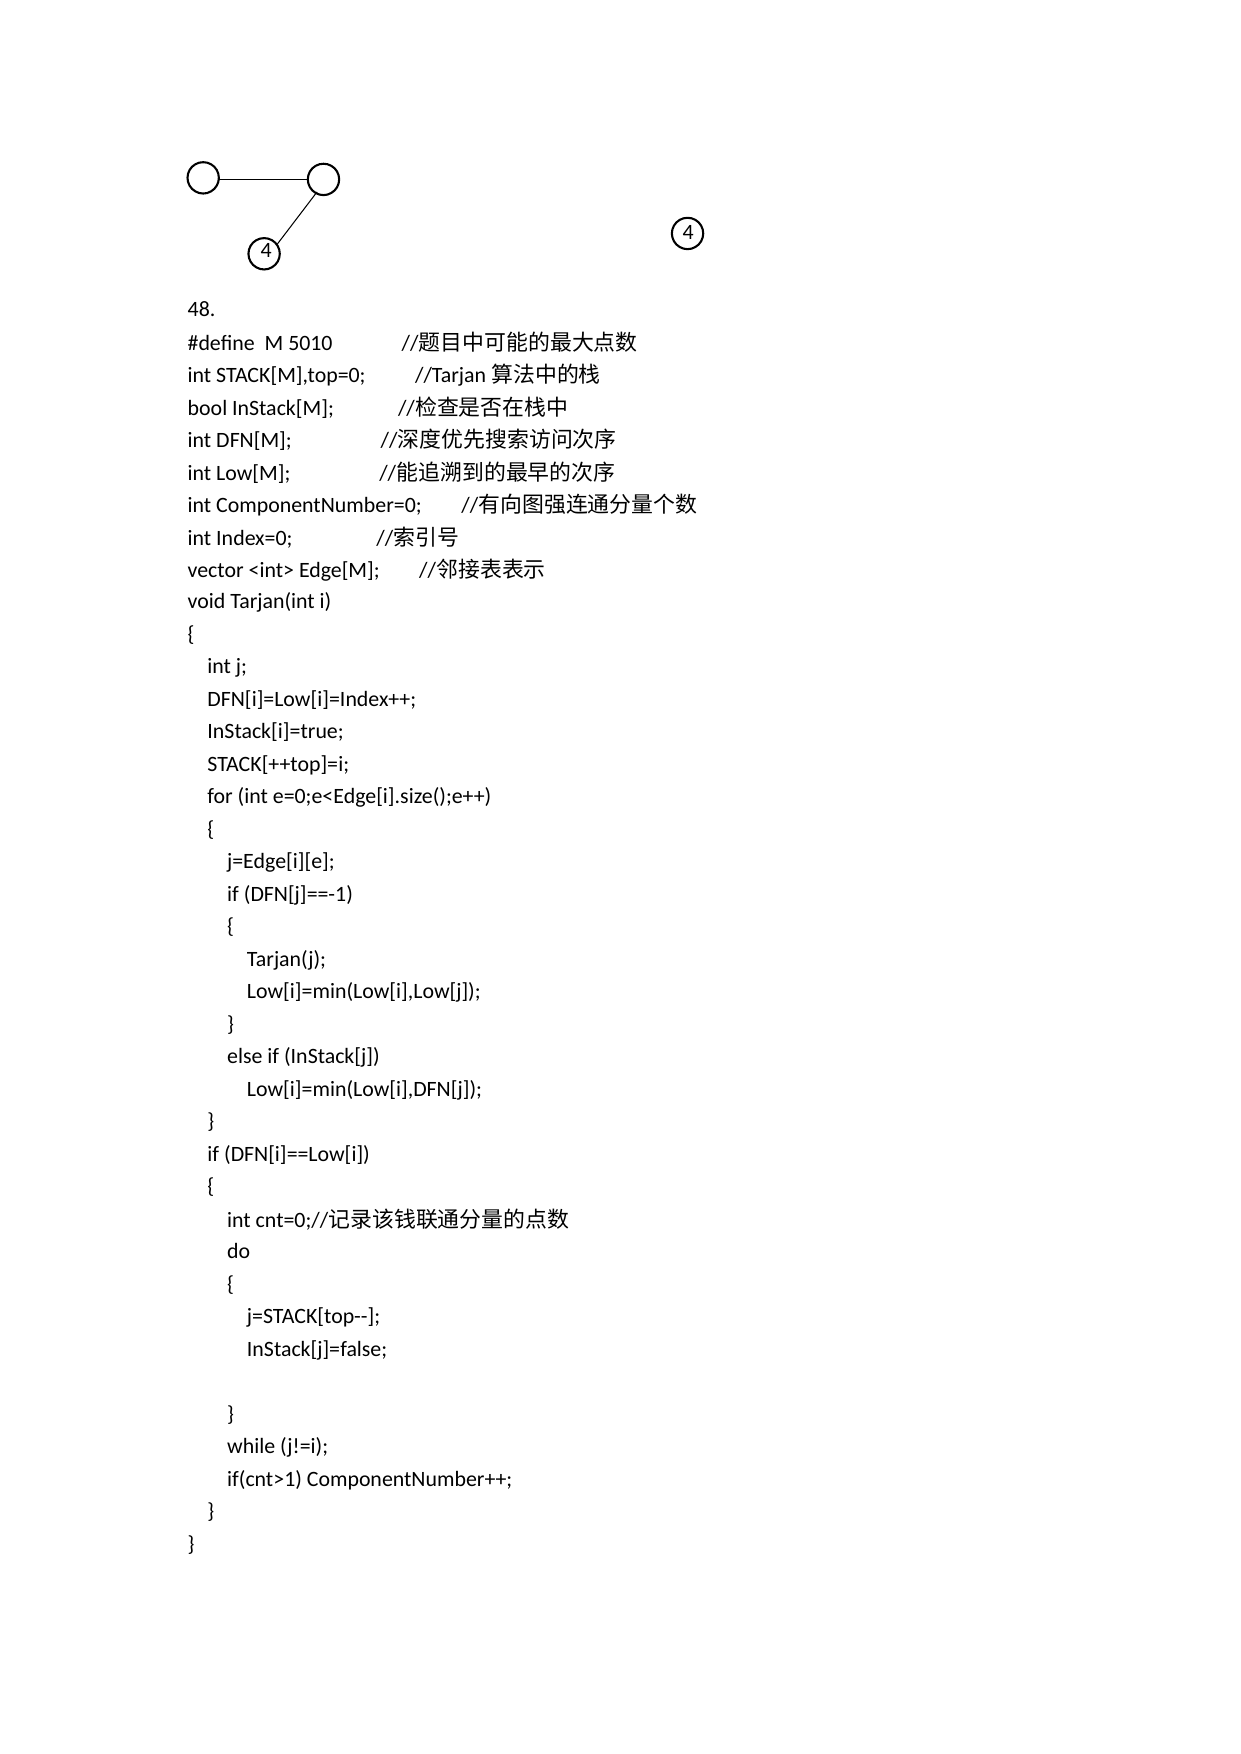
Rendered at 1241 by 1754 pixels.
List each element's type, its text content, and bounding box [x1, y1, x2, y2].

text int DFN[M]; //深度优先搜索访问次序 [187, 422, 1053, 454]
text { [187, 909, 1053, 942]
text } [187, 1007, 1053, 1039]
text else if (InStack[j]) [187, 1039, 1053, 1072]
text void Tarjan(int i) [187, 584, 1053, 617]
text vector <int> Edge[M]; //邻接表表示 [187, 552, 1053, 584]
text do [187, 1234, 1053, 1267]
text DFN[i]=Low[i]=Index++; [187, 682, 1053, 714]
text int STACK[M],top=0; //Tarjan 算法中的栈 [187, 357, 1053, 389]
text } [187, 1397, 1053, 1429]
text InStack[i]=true; [187, 714, 1053, 747]
text if (DFN[i]==Low[i]) [187, 1137, 1053, 1169]
text STACK[++top]=i; [187, 747, 1053, 779]
text j=STACK[top--]; [187, 1299, 1053, 1332]
text if(cnt>1) ComponentNumber++; [187, 1462, 1053, 1494]
text int Index=0; //索引号 [187, 519, 1053, 552]
text if (DFN[j]==-1) [187, 877, 1053, 909]
text } [187, 1527, 1053, 1559]
text } [187, 1104, 1053, 1137]
text { [187, 1267, 1053, 1299]
text InStack[j]=false; [187, 1332, 1053, 1364]
text { [187, 812, 1053, 844]
text { [187, 1169, 1053, 1202]
text int cnt=0;//记录该钱联通分量的点数 [187, 1202, 1053, 1234]
text Low[i]=min(Low[i],Low[j]); [187, 974, 1053, 1007]
text 48. [187, 292, 1053, 324]
text Tarjan(j); [187, 942, 1053, 974]
text #define M 5010 //题目中可能的最大点数 [187, 324, 1053, 357]
text } [187, 1494, 1053, 1527]
text int Low[M]; //能追溯到的最早的次序 [187, 454, 1053, 487]
text while (j!=i); [187, 1429, 1053, 1462]
text int ComponentNumber=0; //有向图强连通分量个数 [187, 487, 1053, 519]
text j=Edge[i][e]; [187, 844, 1053, 877]
text { [187, 617, 1053, 649]
text int j; [187, 649, 1053, 682]
text for (int e=0;e<Edge[i].size();e++) [187, 779, 1053, 812]
text bool InStack[M]; //检查是否在栈中 [187, 389, 1053, 422]
text Low[i]=min(Low[i],DFN[j]); [187, 1072, 1053, 1104]
